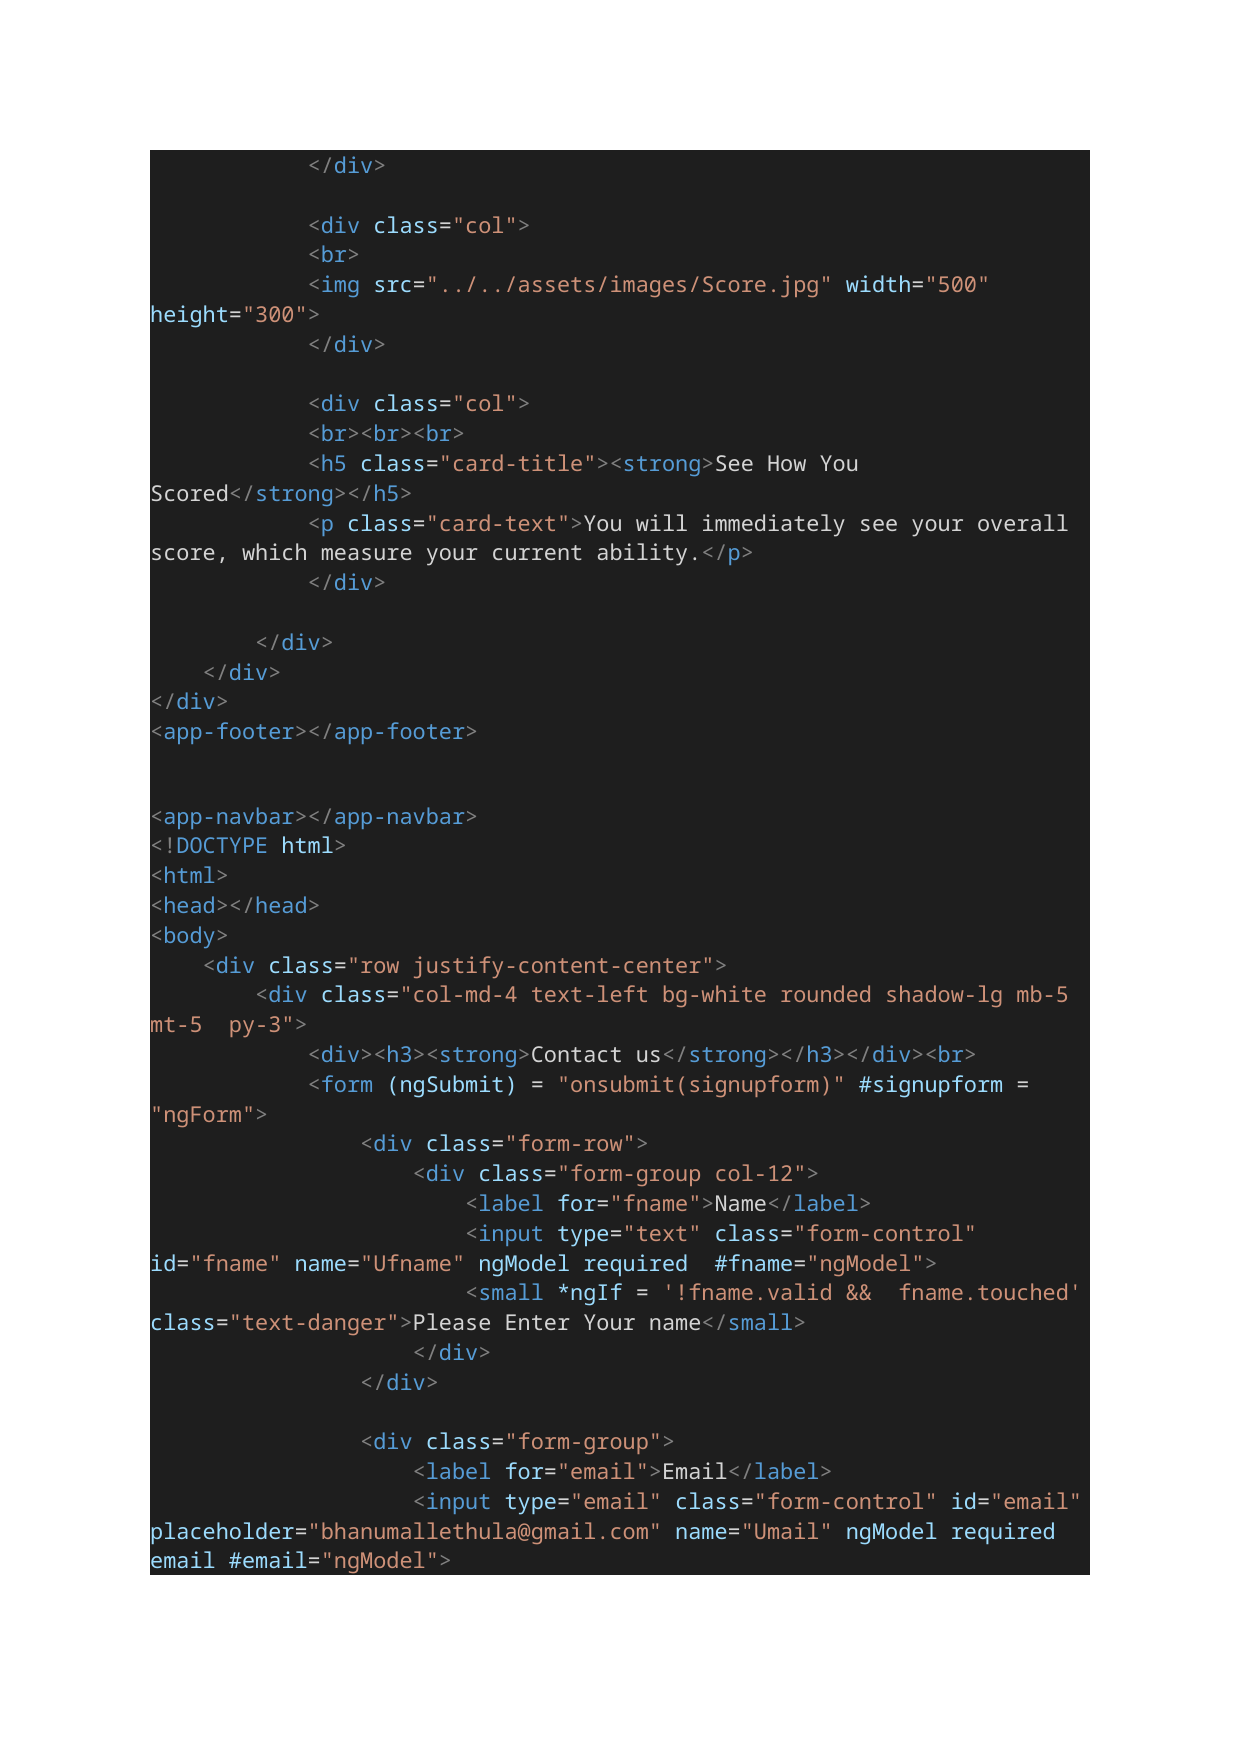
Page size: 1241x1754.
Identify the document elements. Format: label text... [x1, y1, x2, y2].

text <body> [150, 920, 1090, 949]
text <div class="form-group col-12"> [150, 1158, 1090, 1188]
text <h5 class="card-title"><strong>See How You Scored</strong></h5> [150, 448, 1090, 507]
text <br> [150, 239, 1090, 269]
text <div class="row justify-content-center"> [150, 949, 1090, 979]
text <form (ngSubmit) = "onsubmit(signupform)" #signupform = "ngForm"> [150, 1069, 1090, 1128]
text <input type="text" class="form-control" id="fname" name="Ufname" ngModel required #fname="ngModel"> [150, 1218, 1090, 1277]
text </div> [150, 1367, 1090, 1396]
text <head></head> [150, 890, 1090, 920]
text <div class="col-md-4 text-left bg-white rounded shadow-lg mb-5 mt-5 py-3"> [150, 979, 1090, 1039]
text <label for="fname">Name</label> [150, 1188, 1090, 1218]
text <!DOCTYPE html> [150, 830, 1090, 860]
text <div class="form-row"> [150, 1128, 1090, 1158]
text <html> [150, 860, 1090, 890]
text <input type="email" class="form-control" id="email" placeholder="bhanumallethula@gmail.com" name="Umail" ngModel required email #email="ngModel"> [150, 1486, 1090, 1575]
text </div> [150, 567, 1090, 597]
text </div> [150, 150, 1090, 180]
text <label for="email">Email</label> [150, 1456, 1090, 1486]
text <div class="col"> [150, 388, 1090, 418]
text <small *ngIf = '!fname.valid && fname.touched' class="text-danger">Please Enter Your name</small> [150, 1277, 1090, 1337]
text <app-navbar></app-navbar> [150, 801, 1090, 830]
text <div class="col"> [150, 209, 1090, 239]
text </div> [150, 329, 1090, 358]
text <p class="card-text">You will immediately see your overall score, which measure your current ability.</p> [150, 507, 1090, 567]
text <div class="form-group"> [150, 1426, 1090, 1456]
text <img src="../../assets/images/Score.jpg" width="500" height="300"> [150, 269, 1090, 329]
text </div> [150, 1337, 1090, 1367]
text </div> [150, 627, 1090, 656]
text <app-footer></app-footer> [150, 716, 1090, 746]
text </div> [150, 656, 1090, 686]
text <br><br><br> [150, 418, 1090, 448]
text </div> [150, 686, 1090, 716]
text <div><h3><strong>Contact us</strong></h3></div><br> [150, 1039, 1090, 1069]
